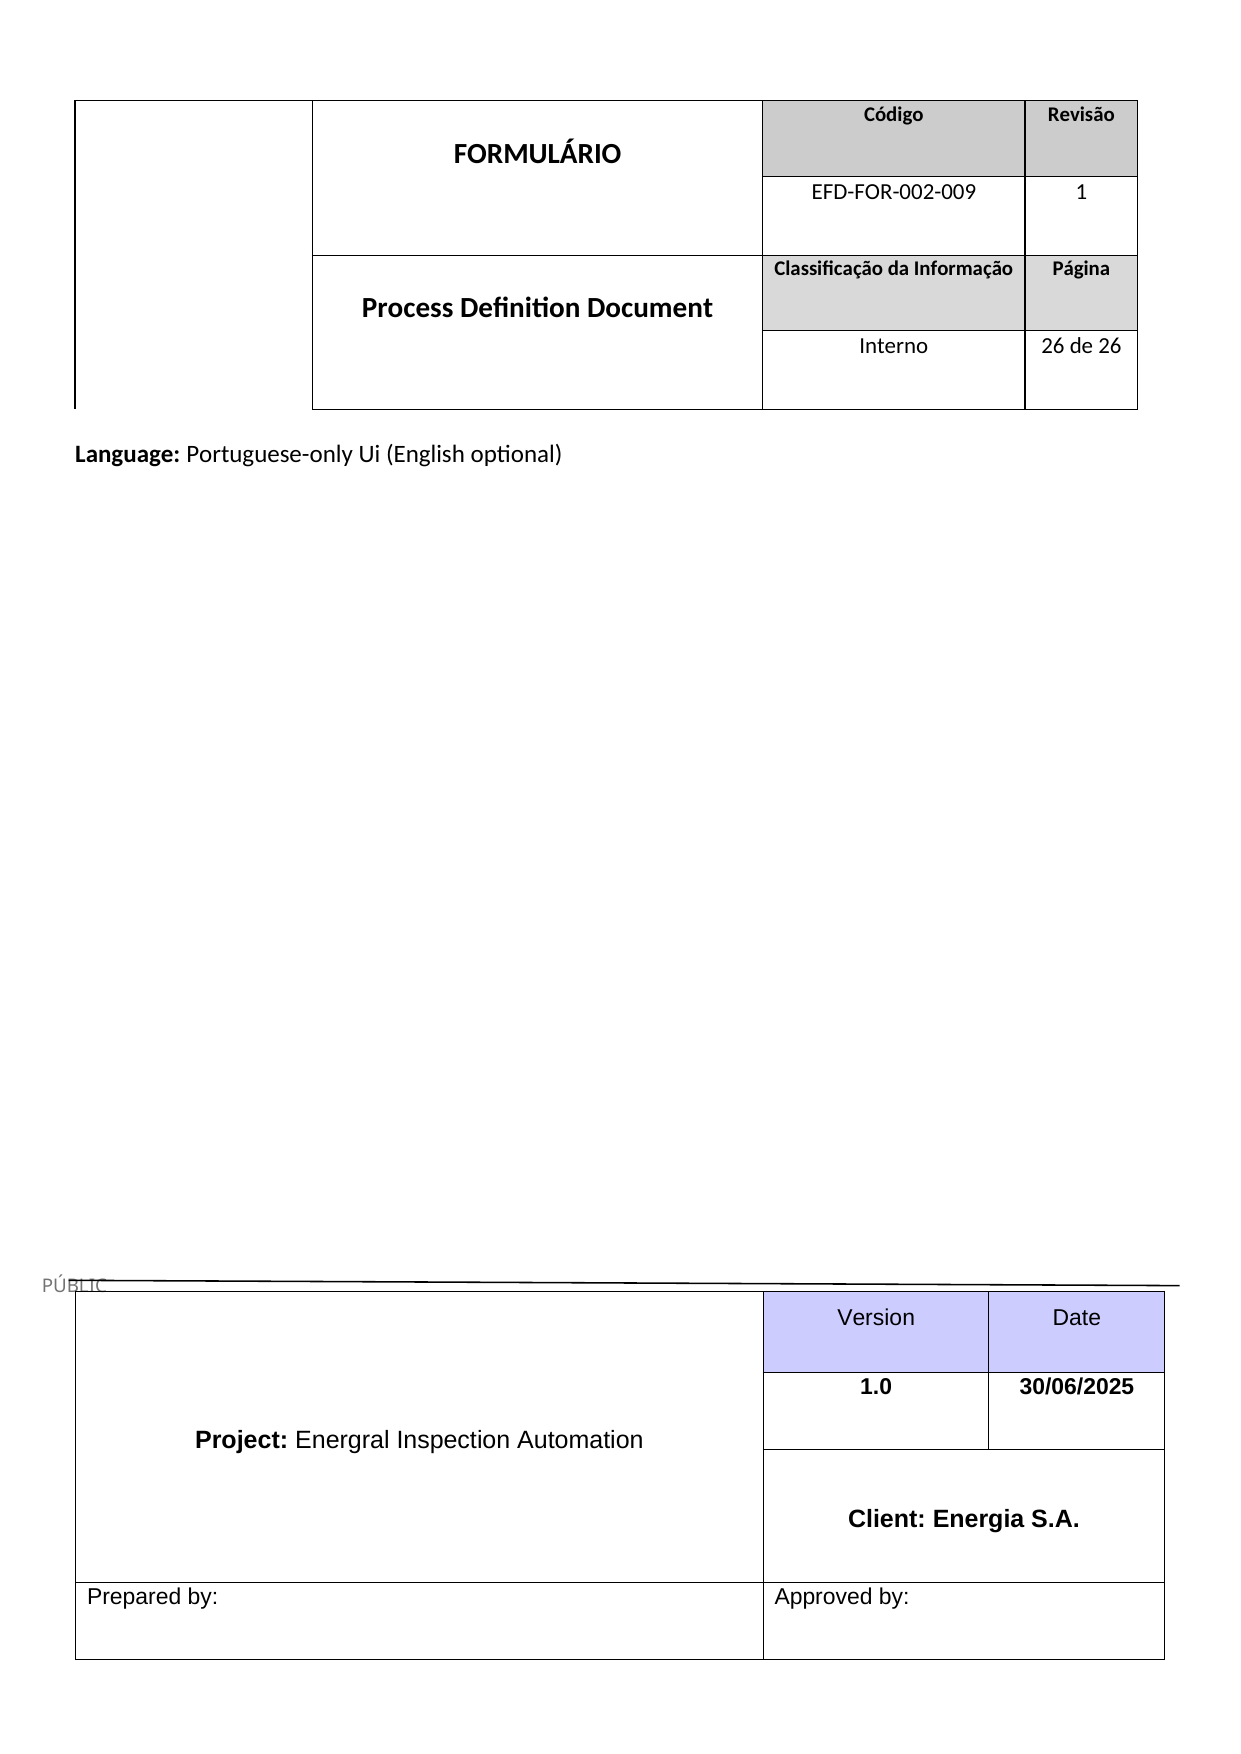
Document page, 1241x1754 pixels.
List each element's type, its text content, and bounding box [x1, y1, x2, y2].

text Language: Portuguese-only Ui (English optional) [75, 438, 1165, 468]
